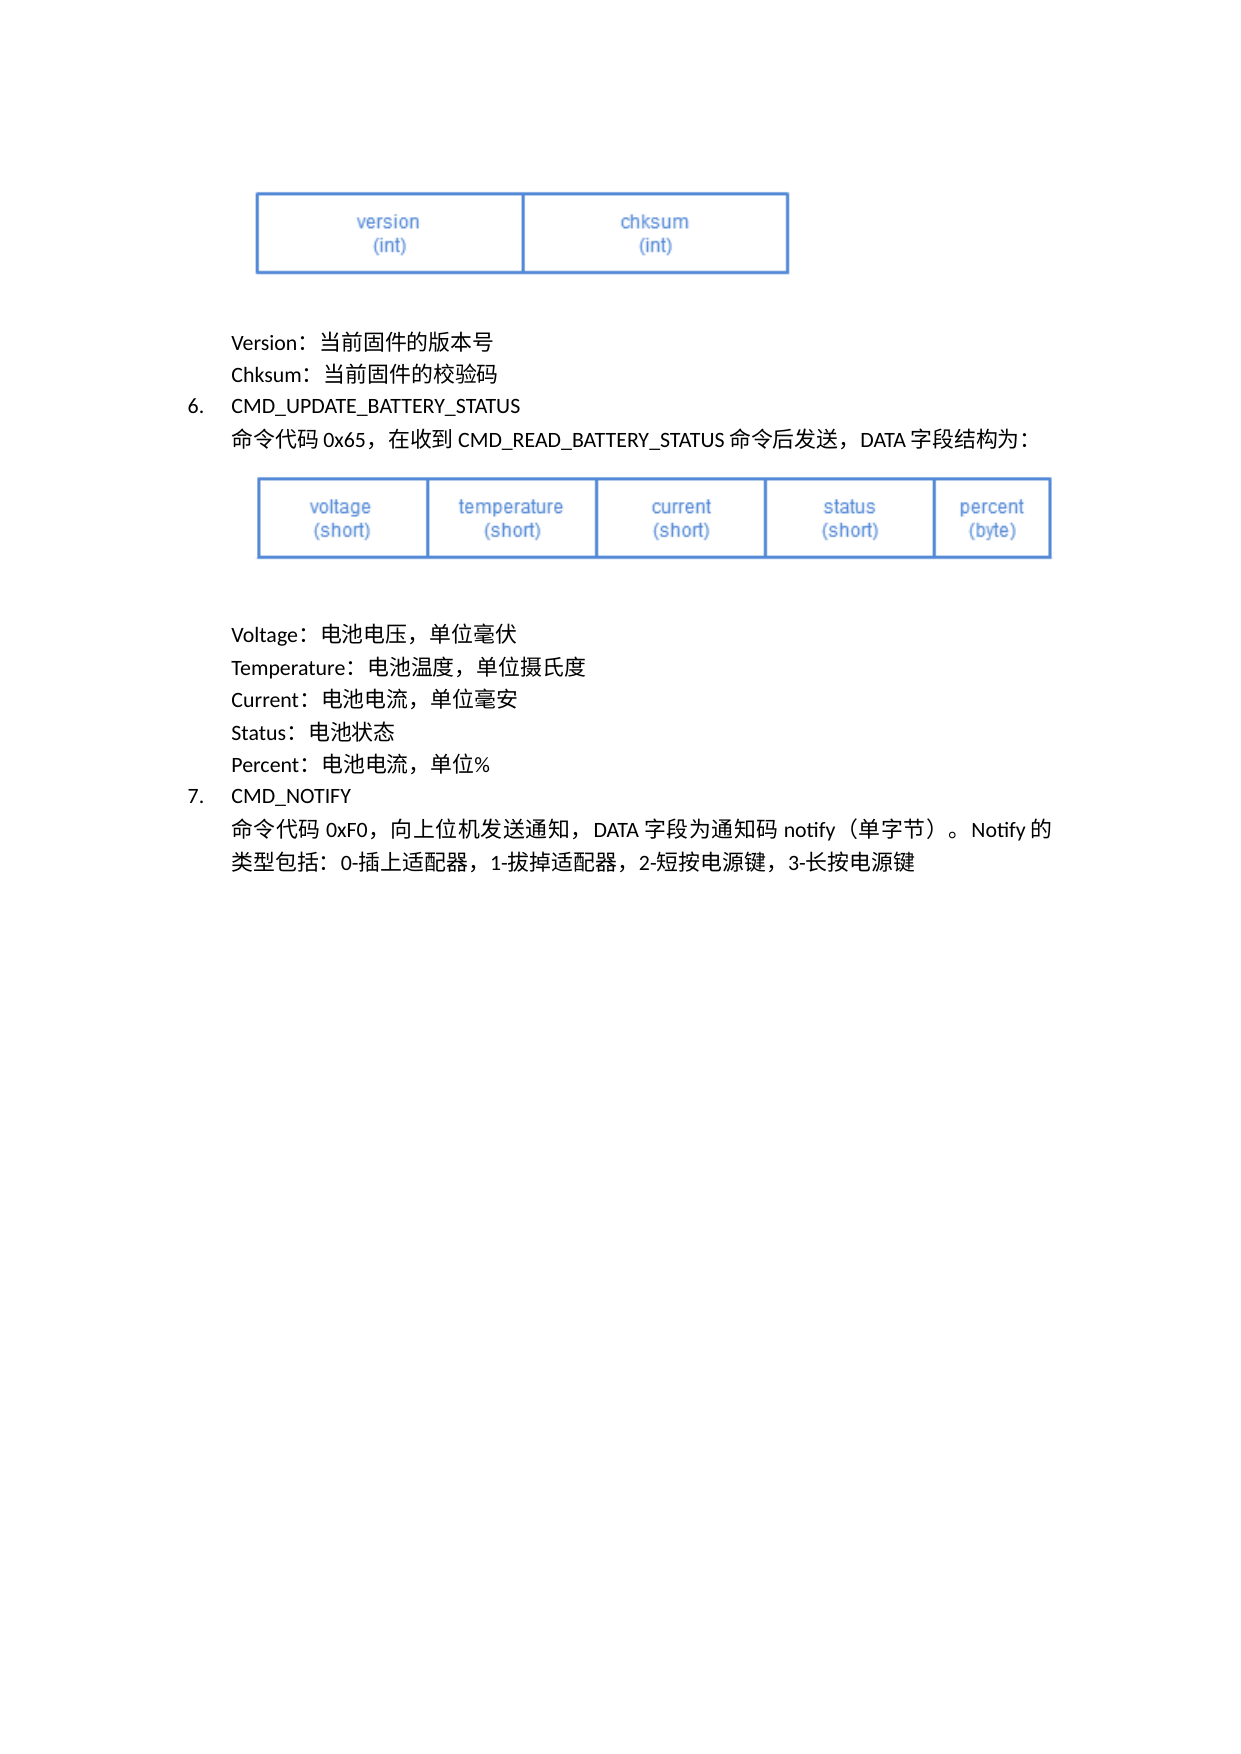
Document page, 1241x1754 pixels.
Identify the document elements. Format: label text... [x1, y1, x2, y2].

list CMD_UPDATE_BATTERY_STATUS [187, 389, 1053, 422]
list 命令代码0x65，在收到CMD_READ_BATTERY_STATUS命令后发送，DATA字段结构为： [231, 422, 1053, 454]
list Version：当前固件的版本号 [231, 324, 1053, 357]
list Current：电池电流，单位毫安 [231, 682, 1053, 714]
list Chksum：当前固件的校验码 [231, 357, 1053, 389]
list Voltage：电池电压，单位毫伏 [231, 617, 1053, 649]
list 命令代码0xF0，向上位机发送通知，DATA字段为通知码notify（单字节）。Notify的类型包括：0-插上适配器，1-拔掉适配器，2-短按电源键，3-长按电源键 [231, 812, 1053, 877]
picture [231, 162, 816, 298]
list Status：电池状态 [231, 714, 1053, 747]
list Temperature：电池温度，单位摄氏度 [231, 649, 1053, 682]
list Percent：电池电流，单位% [231, 747, 1053, 779]
list CMD_NOTIFY [187, 779, 1053, 812]
picture [231, 454, 1079, 589]
